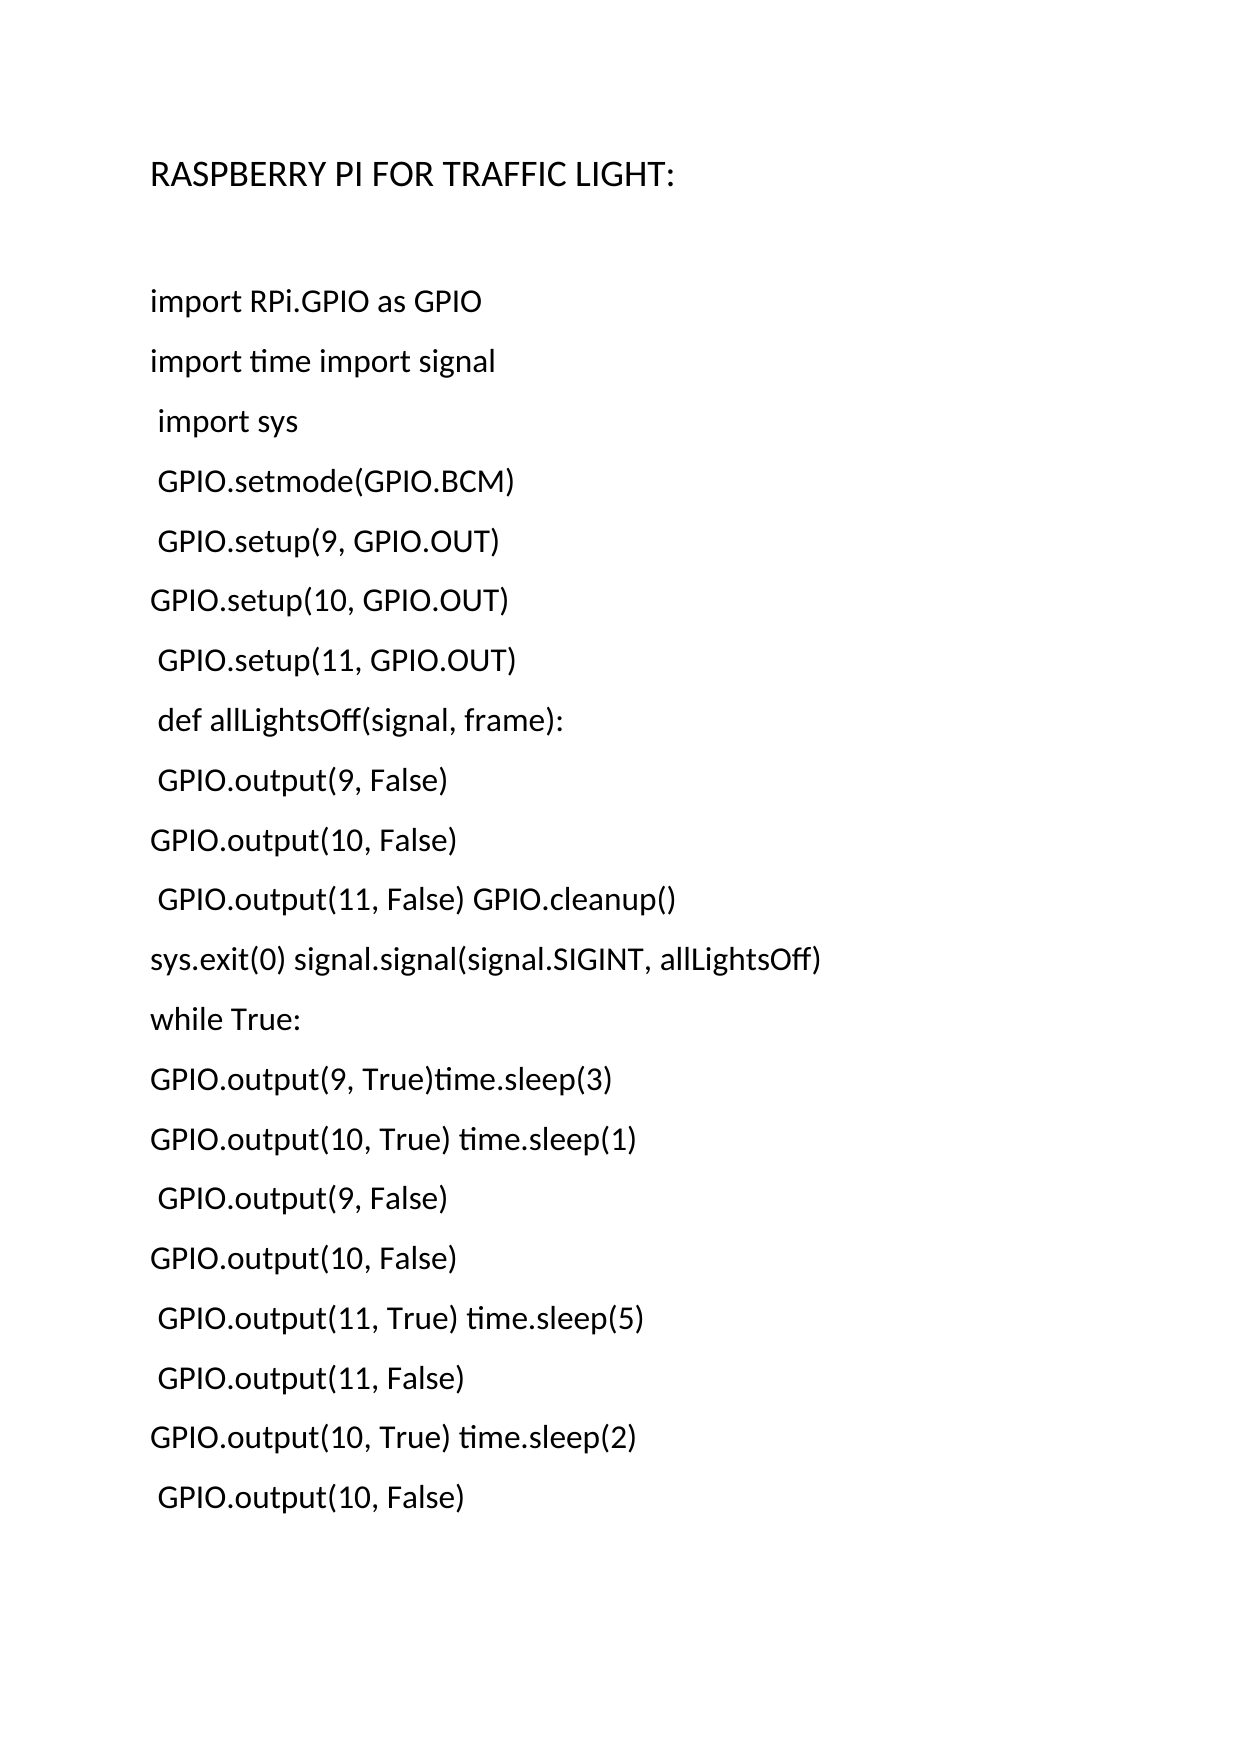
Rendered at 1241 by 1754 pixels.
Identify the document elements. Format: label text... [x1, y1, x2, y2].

text GPIO.setup(9, GPIO.OUT) [150, 519, 1090, 560]
text sys.exit(0) signal.signal(signal.SIGINT, allLightsOff) [150, 938, 1090, 979]
text GPIO.output(10, True) time.sleep(2) [150, 1416, 1090, 1457]
text import sys [150, 400, 1090, 441]
text GPIO.output(9, True)time.sleep(3) [150, 1058, 1090, 1098]
text import time import signal [150, 340, 1090, 381]
text GPIO.output(11, False) GPIO.cleanup() [150, 878, 1090, 919]
text GPIO.output(9, False) [150, 1177, 1090, 1218]
text GPIO.setup(10, GPIO.OUT) [150, 579, 1090, 620]
text def allLightsOff(signal, frame): [150, 699, 1090, 740]
text GPIO.setmode(GPIO.BCM) [150, 460, 1090, 501]
text GPIO.output(10, False) [150, 1237, 1090, 1278]
text GPIO.output(10, False) [150, 1476, 1090, 1517]
text import RPi.GPIO as GPIO [150, 280, 1090, 321]
text GPIO.output(10, True) time.sleep(1) [150, 1117, 1090, 1158]
text GPIO.setup(11, GPIO.OUT) [150, 639, 1090, 680]
text GPIO.output(11, True) time.sleep(5) [150, 1297, 1090, 1338]
text RASPBERRY PI FOR TRAFFIC LIGHT: [150, 150, 1090, 196]
text GPIO.output(11, False) [150, 1357, 1090, 1397]
text GPIO.output(9, False) [150, 759, 1090, 799]
text while True: [150, 998, 1090, 1039]
text GPIO.output(10, False) [150, 818, 1090, 859]
